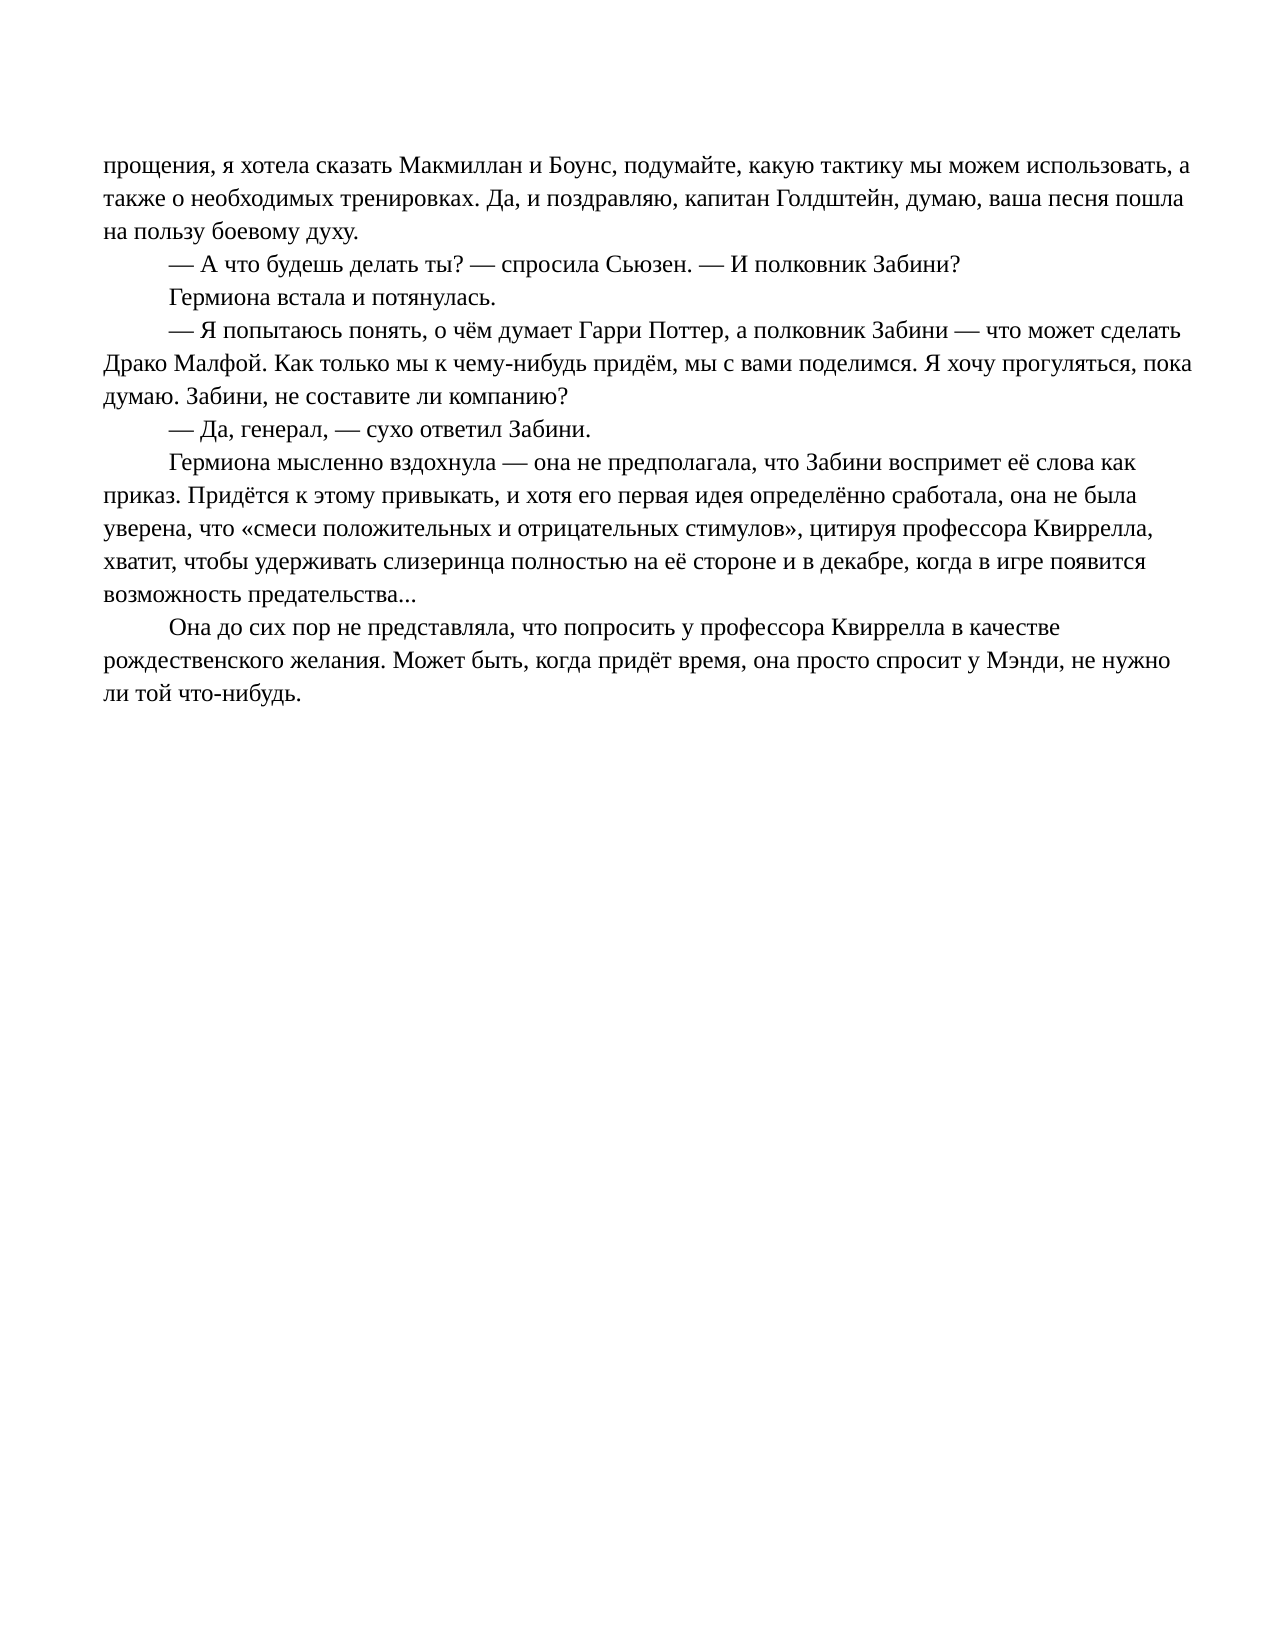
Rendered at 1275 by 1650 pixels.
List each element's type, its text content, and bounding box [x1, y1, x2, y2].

text — Я попытаюсь понять, о чём думает Гарри Поттер, а полковник Забини — что может сделать Драко Малфой. Как только мы к чему-нибудь придём, мы с вами поделимся. Я хочу прогуляться, пока думаю. Забини, не составите ли компанию? [103, 315, 1200, 410]
text — А что будешь делать ты? — спросила Сьюзен. — И полковник Забини? [103, 249, 1200, 278]
text Она до сих пор не представляла, что попросить у профессора Квиррелла в качестве рождественского желания. Может быть, когда придёт время, она просто спросит у Мэнди, не нужно ли той что-нибудь. [103, 612, 1200, 707]
text — Да, генерал, — сухо ответил Забини. [103, 414, 1200, 443]
text Гермиона мысленно вздохнула — она не предполагала, что Забини воспримет её слова как приказ. Придётся к этому привыкать, и хотя его первая идея определённо сработала, она не была уверена, что «смеси положительных и отрицательных стимулов», цитируя профессора Квиррелла, хватит, чтобы удерживать слизеринца полностью на её стороне и в декабре, когда в игре появится возможность предательства... [103, 447, 1200, 608]
text Гермиона встала и потянулась. [103, 282, 1200, 311]
